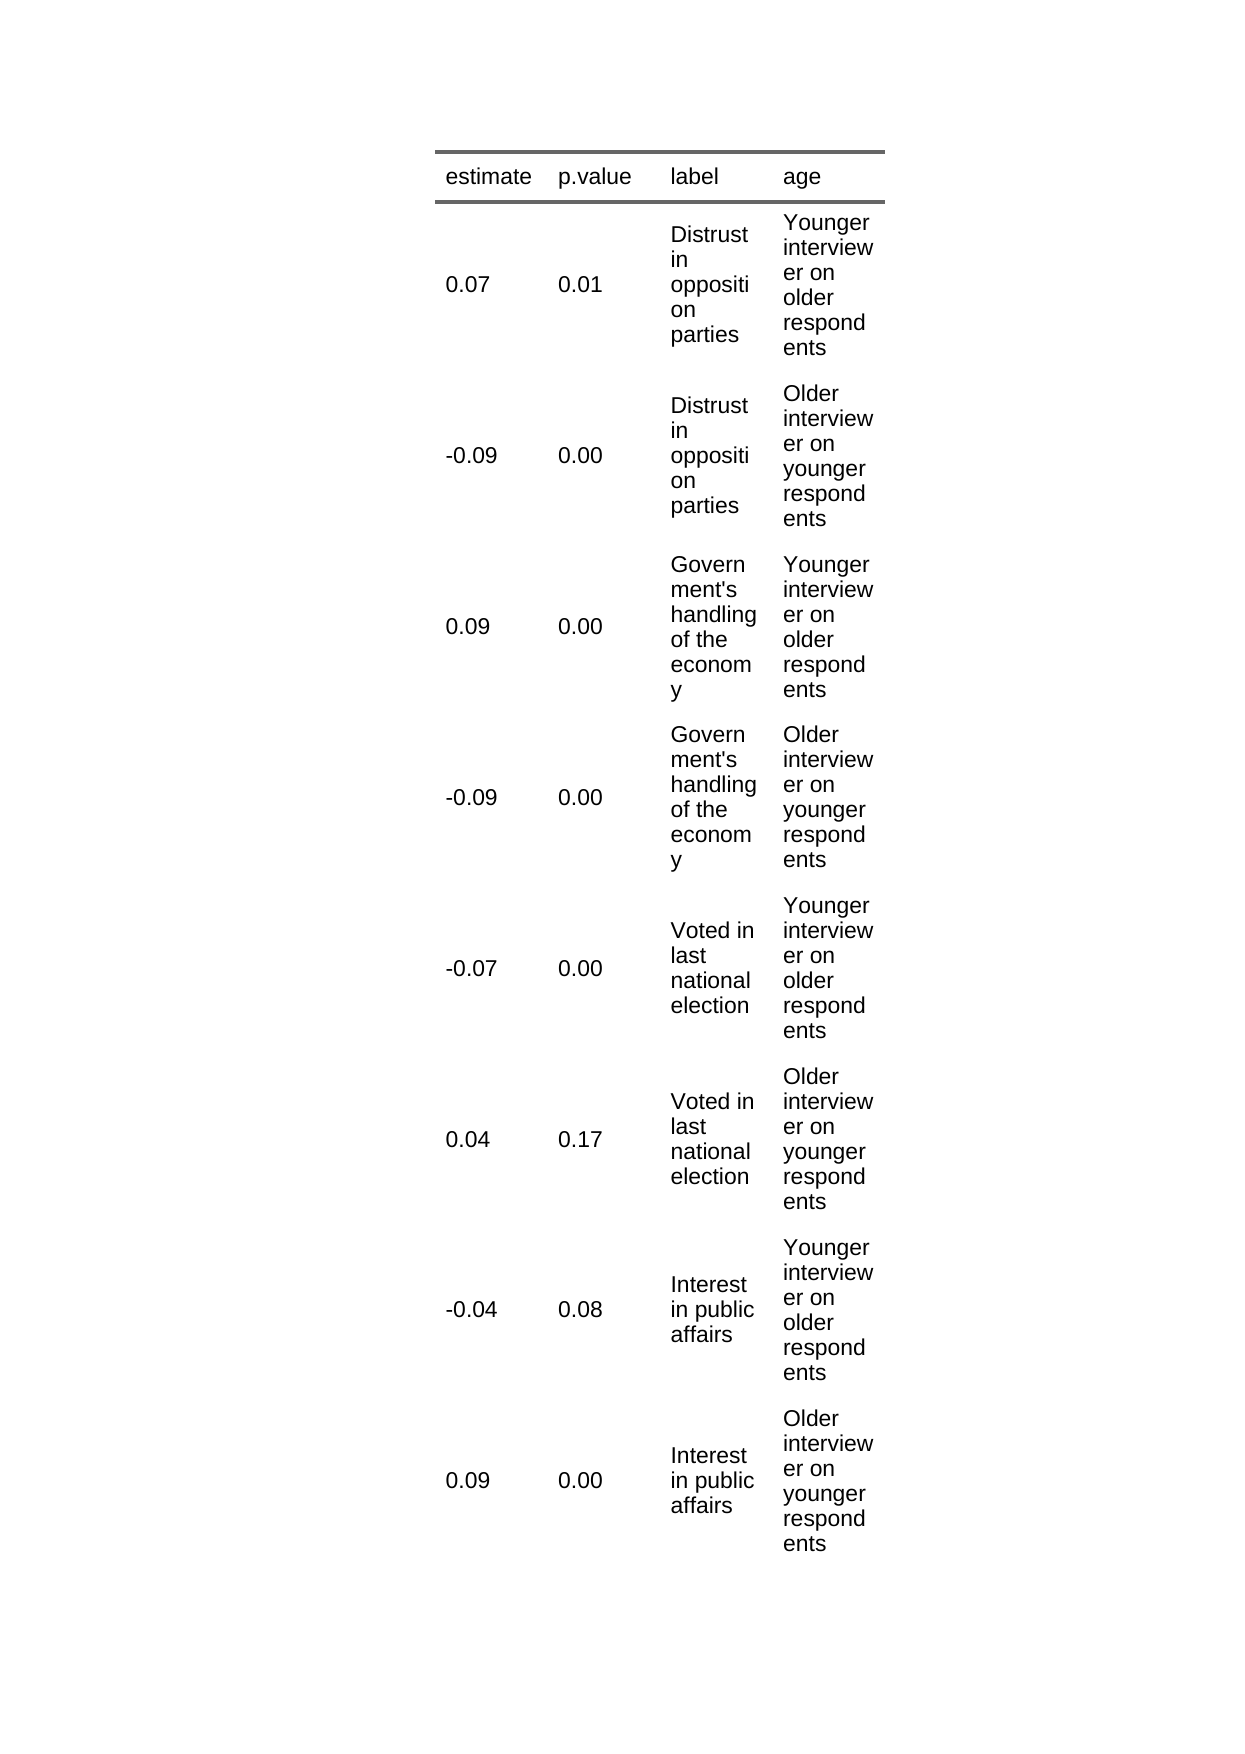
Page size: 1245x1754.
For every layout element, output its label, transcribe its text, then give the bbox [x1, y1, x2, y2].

table_cell -0.07 [435, 883, 547, 1054]
table_cell Interest in public affairs [660, 1396, 772, 1567]
table_cell Younger interviewer on older respondents [773, 542, 885, 712]
table_header age [773, 154, 885, 200]
table_cell Older interviewer on younger respondents [773, 1054, 885, 1225]
table_cell Older interviewer on younger respondents [773, 713, 885, 883]
table_cell Government's handling of the economy [660, 713, 772, 883]
table_cell Government's handling of the economy [660, 542, 772, 712]
table_cell 0.09 [435, 1396, 547, 1567]
table_cell 0.07 [435, 204, 547, 371]
table_cell Younger interviewer on older respondents [773, 883, 885, 1054]
table_cell 0.00 [548, 542, 660, 712]
table_cell Distrust in opposition parties [660, 371, 772, 542]
table_cell 0.17 [548, 1054, 660, 1225]
table_cell 0.04 [435, 1054, 547, 1225]
table_header label [660, 154, 772, 200]
table_cell 0.00 [548, 371, 660, 542]
table_cell Interest in public affairs [660, 1225, 772, 1396]
table_cell 0.01 [548, 204, 660, 371]
table_cell 0.00 [548, 883, 660, 1054]
table_cell 0.00 [548, 713, 660, 883]
table_cell Voted in last national election [660, 1054, 772, 1225]
table_cell Distrust in opposition parties [660, 204, 772, 371]
table_cell 0.08 [548, 1225, 660, 1396]
table_cell Younger interviewer on older respondents [773, 1225, 885, 1396]
table_cell Older interviewer on younger respondents [773, 371, 885, 542]
table_cell -0.04 [435, 1225, 547, 1396]
table_cell -0.09 [435, 371, 547, 542]
table_cell 0.09 [435, 542, 547, 712]
table_cell 0.00 [548, 1396, 660, 1567]
table_cell Younger interviewer on older respondents [773, 204, 885, 371]
table_header estimate [435, 154, 547, 200]
table_header p.value [548, 154, 660, 200]
table_cell -0.09 [435, 713, 547, 883]
table_cell Voted in last national election [660, 883, 772, 1054]
table_cell Older interviewer on younger respondents [773, 1396, 885, 1567]
